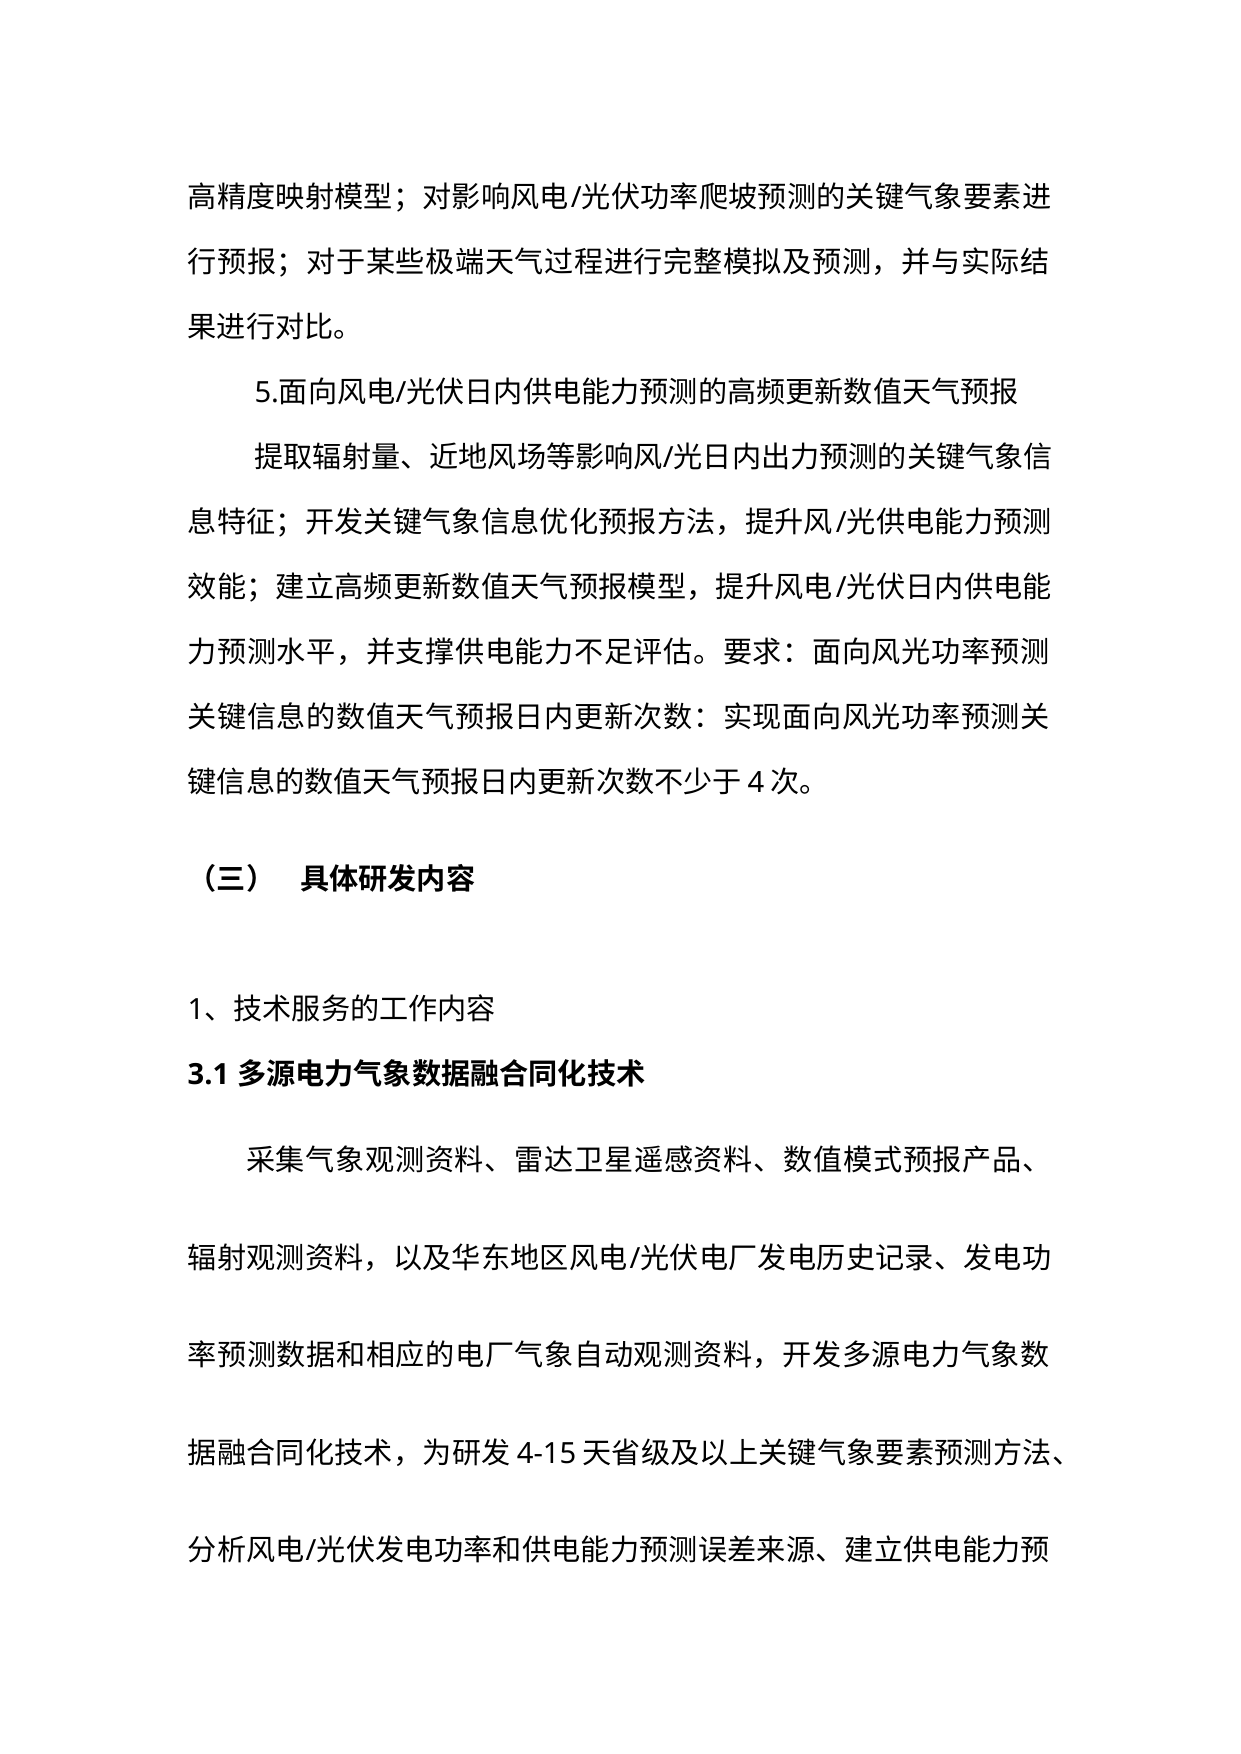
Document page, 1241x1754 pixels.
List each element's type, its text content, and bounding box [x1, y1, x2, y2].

text 3.1 多源电力气象数据融合同化技术 [187, 1039, 1053, 1104]
text 5.面向风电/光伏日内供电能力预测的高频更新数值天气预报 [187, 357, 1053, 422]
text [187, 162, 1053, 357]
text 提取辐射量、近地风场等影响风/光日内出力预测的关键气象信息特征；开发关键气象信息优化预报方法，提升风/光供电能力预测效能；建立高频更新数值天气预报模型，提升风电/光伏日内供电能力预测水平，并支撑供电能力不足评估。要求：面向风光功率预测关键信息的数值天气预报日内更新次数：实现面向风光功率预测关键信息的数值天气预报日内更新次数不少于4次。 [187, 422, 1053, 812]
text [187, 1126, 1053, 1581]
list 具体研发内容 [187, 844, 1053, 909]
text 1、技术服务的工作内容 [187, 974, 1053, 1039]
